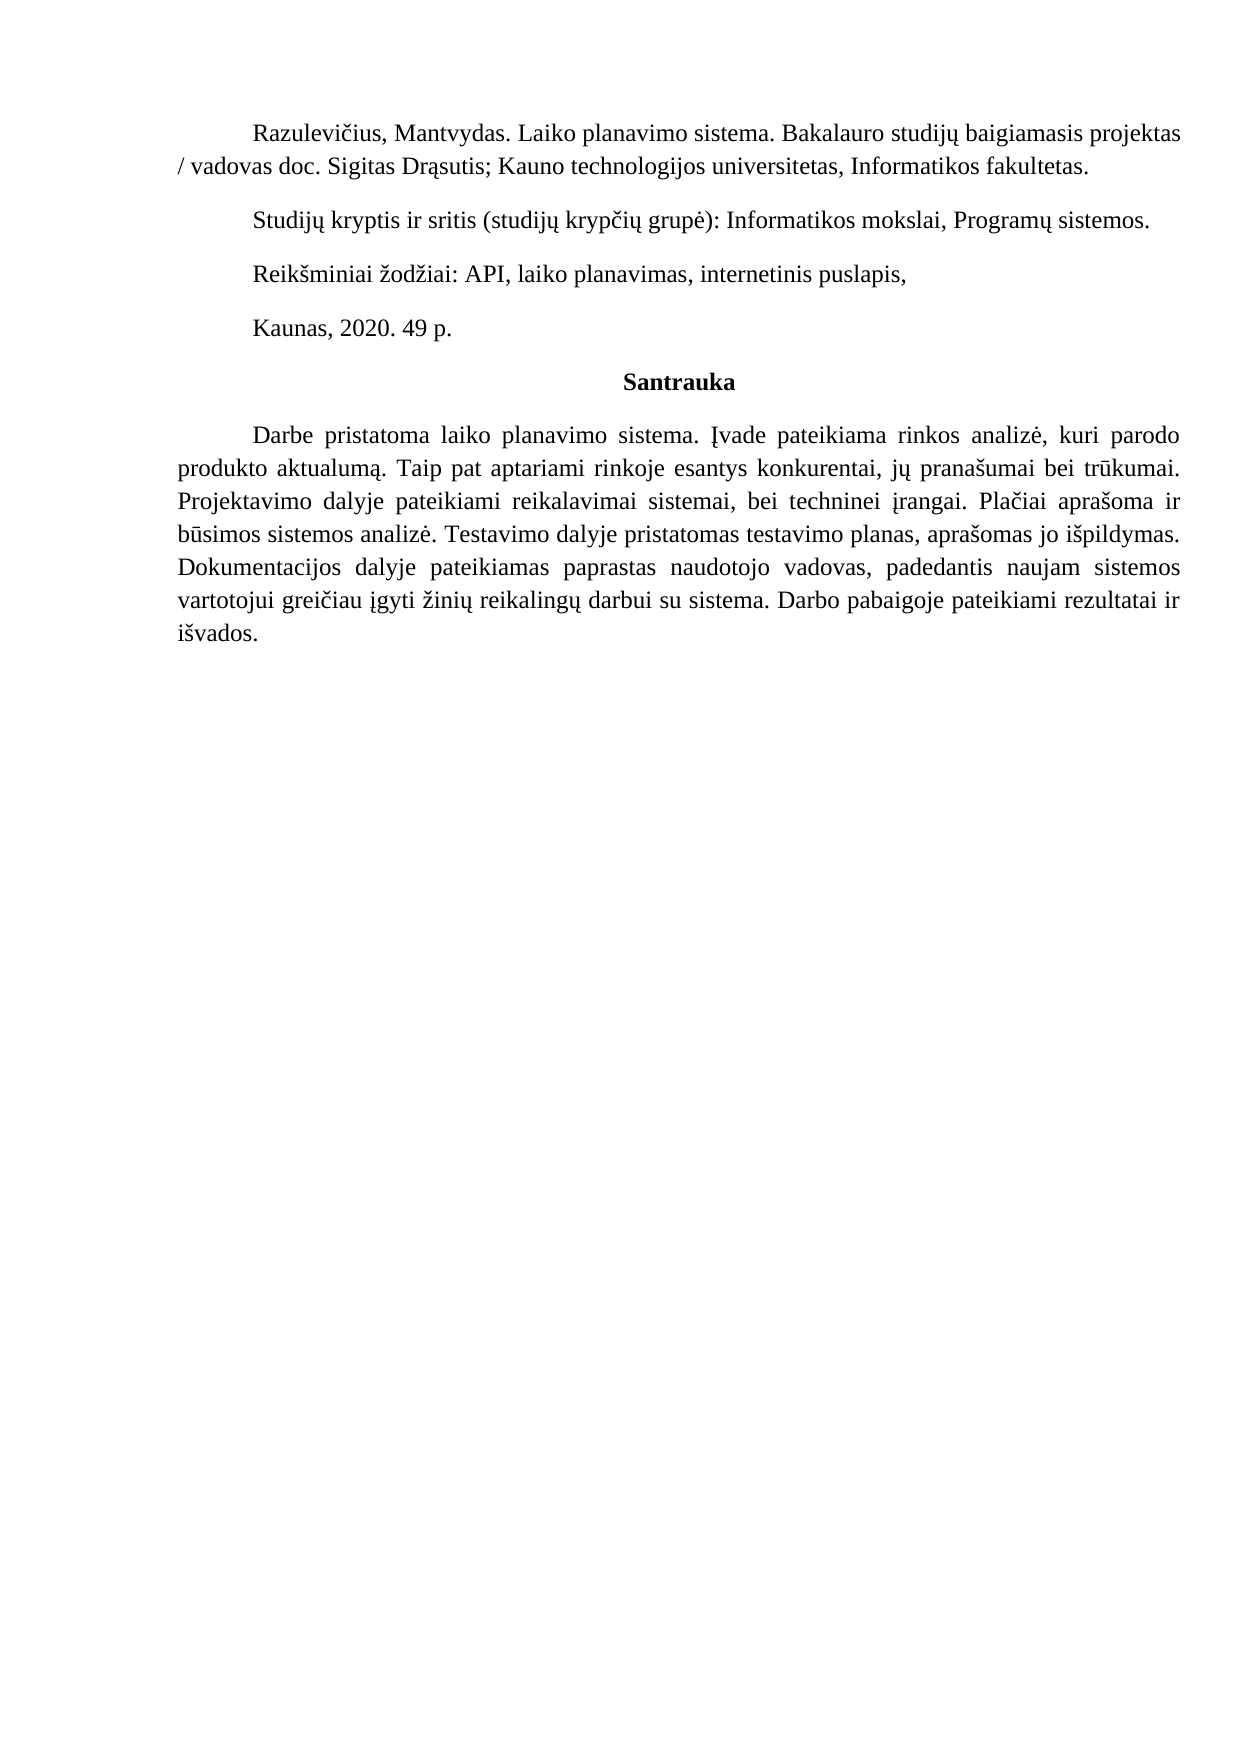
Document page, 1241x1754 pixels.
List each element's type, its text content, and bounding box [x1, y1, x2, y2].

text Razulevičius, Mantvydas. Laiko planavimo sistema. Bakalauro studijų baigiamasis projektas / vadovas doc. Sigitas Drąsutis; Kauno technologijos universitetas, Informatikos fakultetas. [177, 118, 1181, 180]
text Reikšminiai žodžiai: API, laiko planavimas, internetinis puslapis, [177, 259, 1181, 288]
text Santrauka [177, 367, 1181, 395]
text Kaunas, 2020. 49 p. [177, 313, 1181, 341]
text Studijų kryptis ir sritis (studijų krypčių grupė): Informatikos mokslai, Programų sistemos. [177, 205, 1181, 234]
text Darbe pristatoma laiko planavimo sistema. Įvade pateikiama rinkos analizė, kuri parodo produkto aktualumą. Taip pat aptariami rinkoje esantys konkurentai, jų pranašumai bei trūkumai. Projektavimo dalyje pateikiami reikalavimai sistemai, bei techninei įrangai. Plačiai aprašoma ir būsimos sistemos analizė. Testavimo dalyje pristatomas testavimo planas, aprašomas jo išpildymas. Dokumentacijos dalyje pateikiamas paprastas naudotojo vadovas, padedantis naujam sistemos vartotojui greičiau įgyti žinių reikalingų darbui su sistema. Darbo pabaigoje pateikiami rezultatai ir išvados. [177, 420, 1181, 647]
